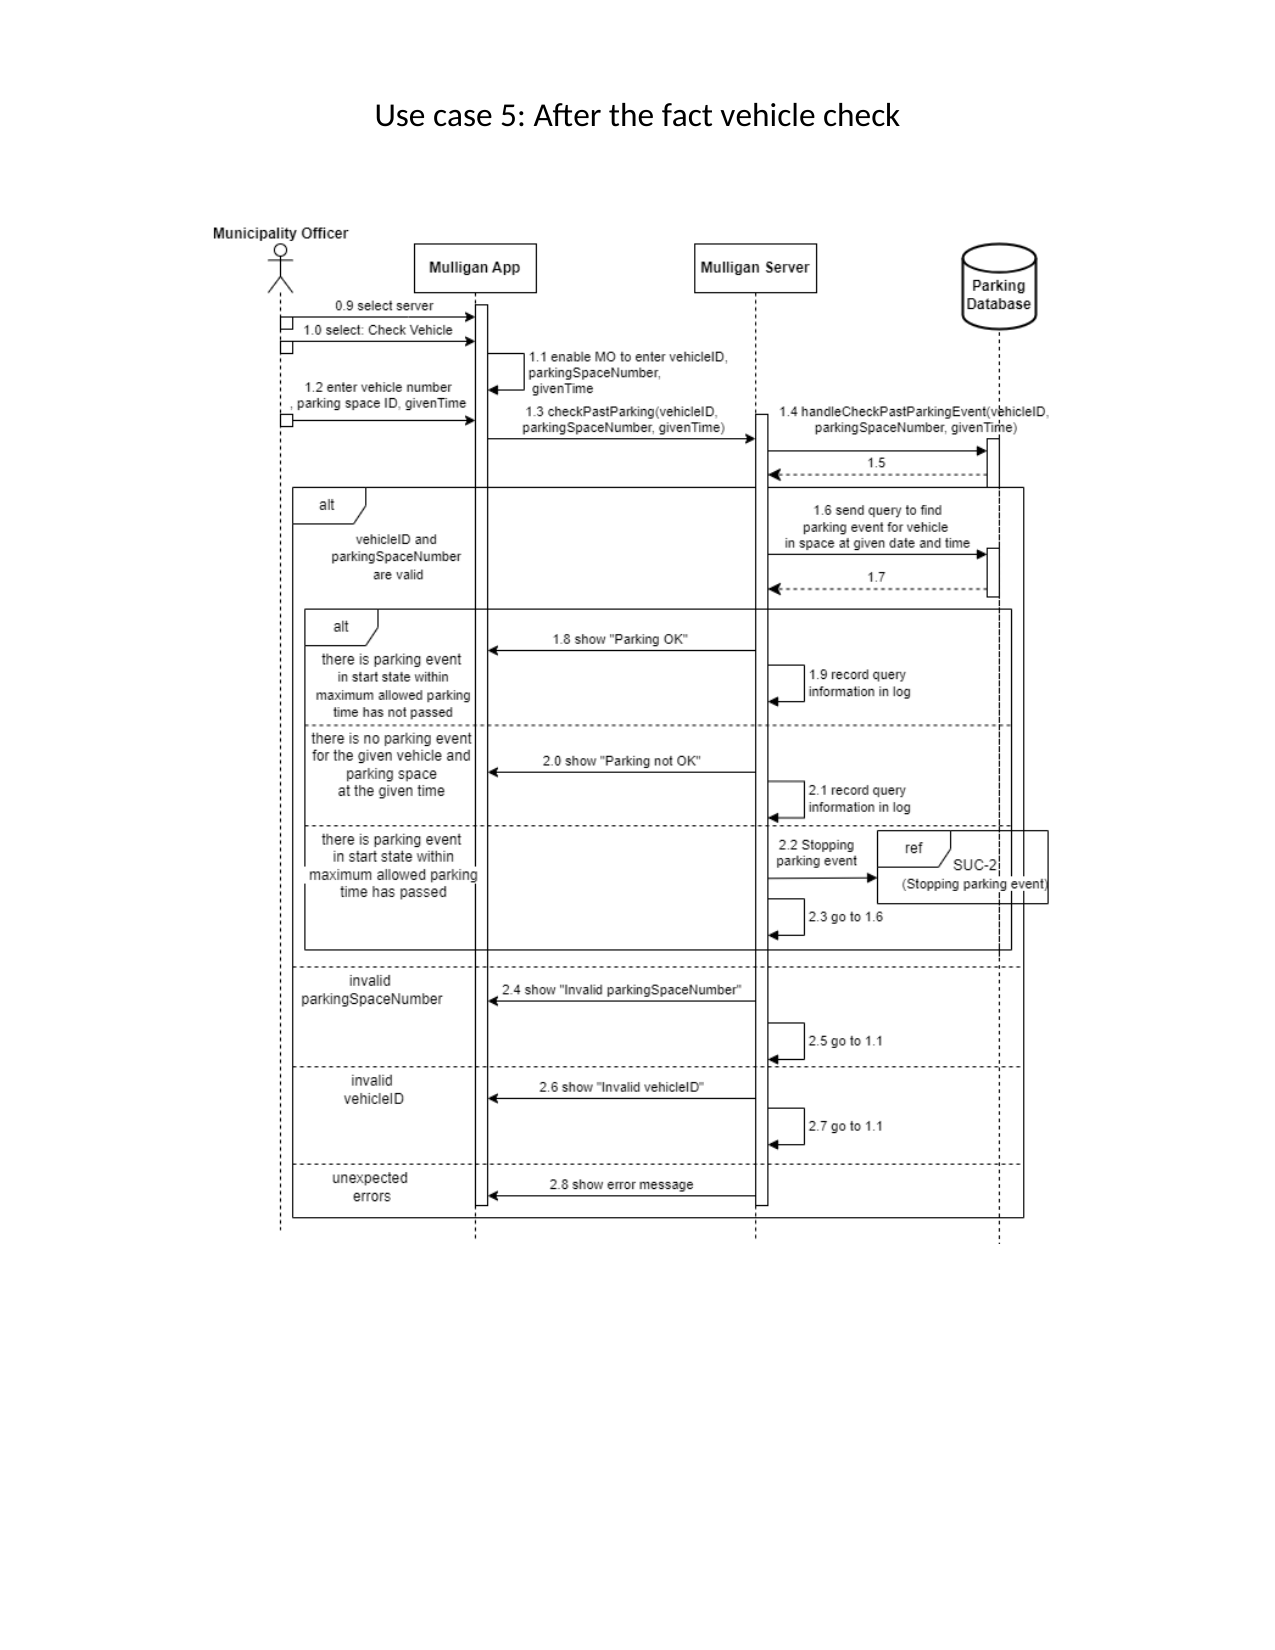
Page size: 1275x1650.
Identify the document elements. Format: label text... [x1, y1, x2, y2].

text Use case 5: After the fact vehicle check [150, 94, 1125, 134]
picture [213, 225, 1060, 1244]
